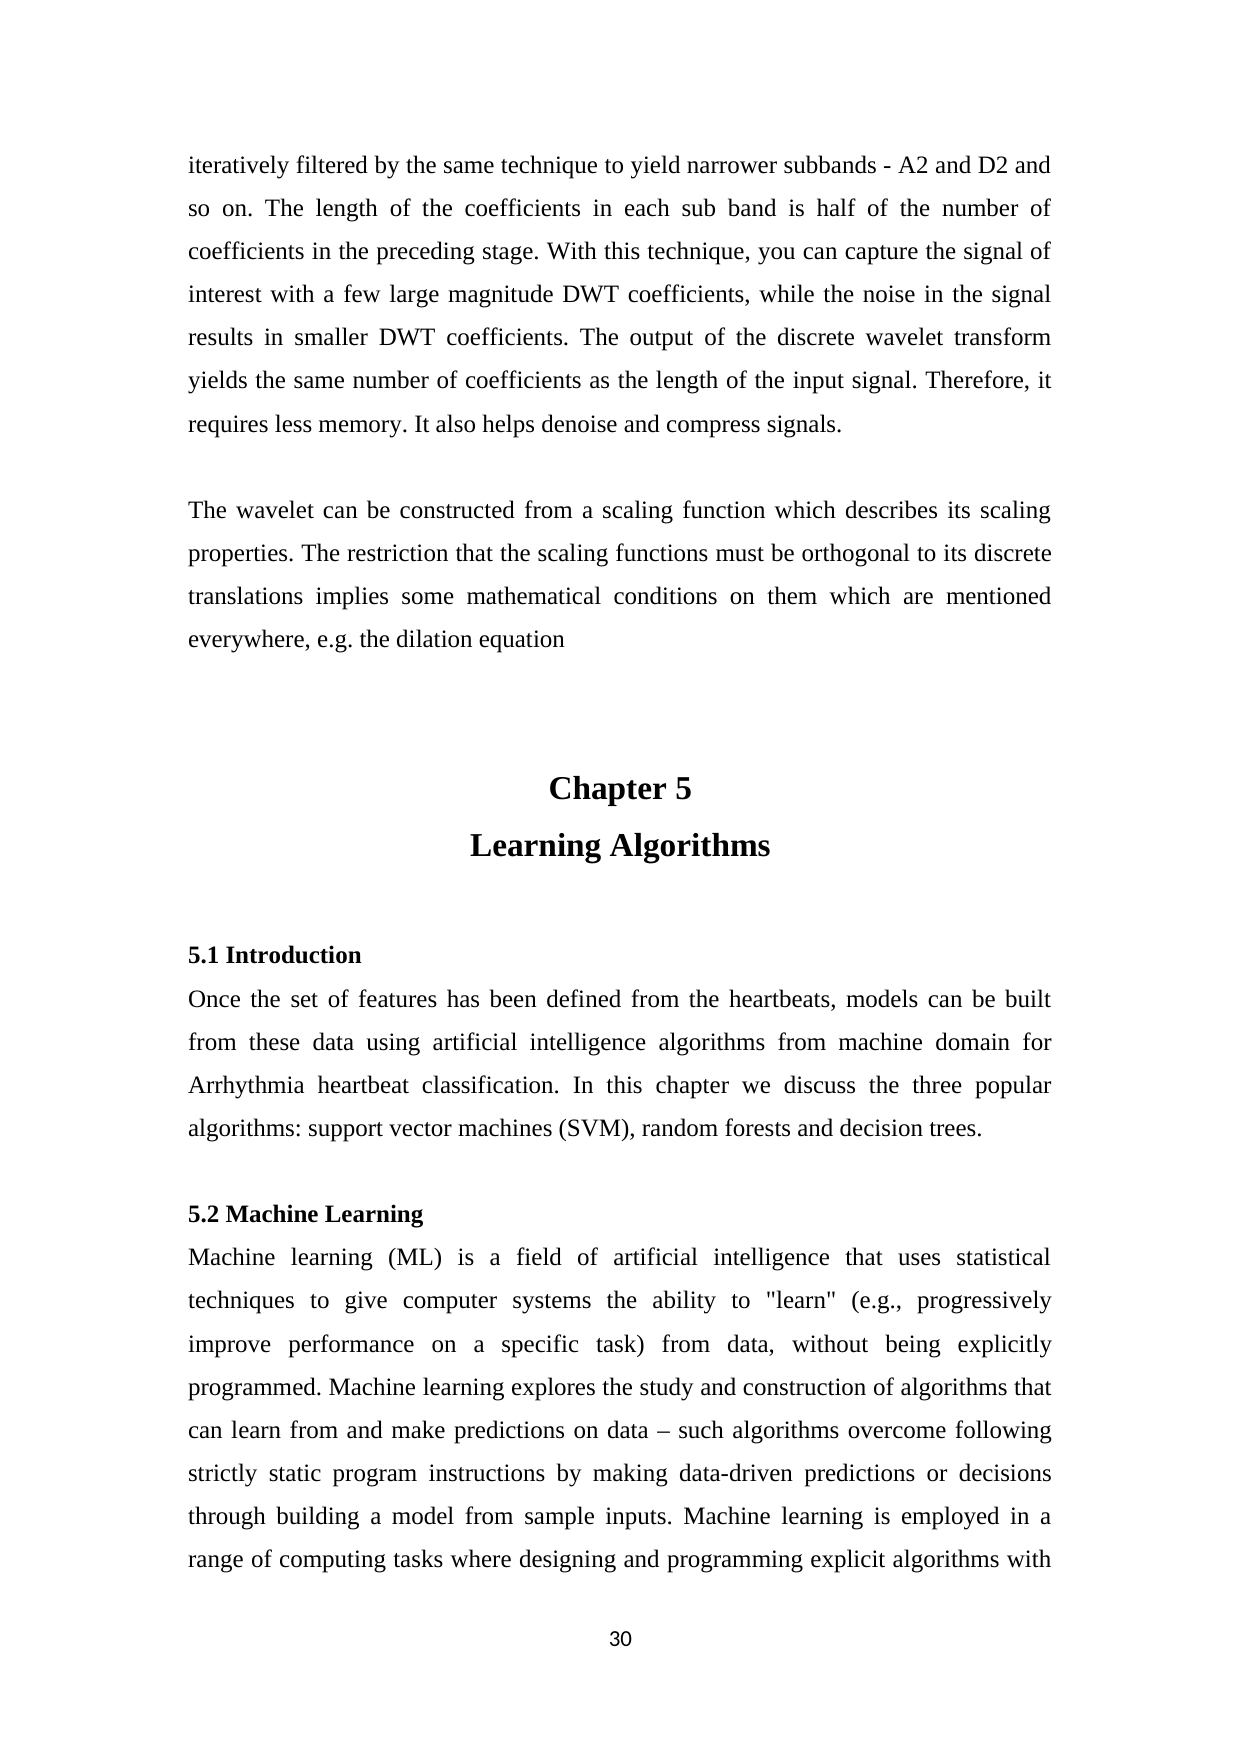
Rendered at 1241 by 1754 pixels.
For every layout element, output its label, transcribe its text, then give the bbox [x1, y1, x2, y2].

text 5.1 Introduction [188, 941, 1052, 969]
text Learning Algorithms [188, 826, 1052, 864]
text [188, 150, 1052, 437]
text Chapter 5 [188, 768, 1052, 806]
text The wavelet can be constructed from a scaling function which describes its scaling properties. The restriction that the scaling functions must be orthogonal to its discrete translations implies some mathematical conditions on them which are mentioned everywhere, e.g. the dilation equation [188, 495, 1052, 653]
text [188, 1242, 1052, 1573]
text 5.2 Machine Learning [188, 1199, 1052, 1228]
text Once the set of features has been defined from the heartbeats, models can be built from these data using artificial intelligence algorithms from machine domain for Arrhythmia heartbeat classification. In this chapter we discuss the three popular algorithms: support vector machines (SVM), random forests and decision trees. [188, 984, 1052, 1142]
